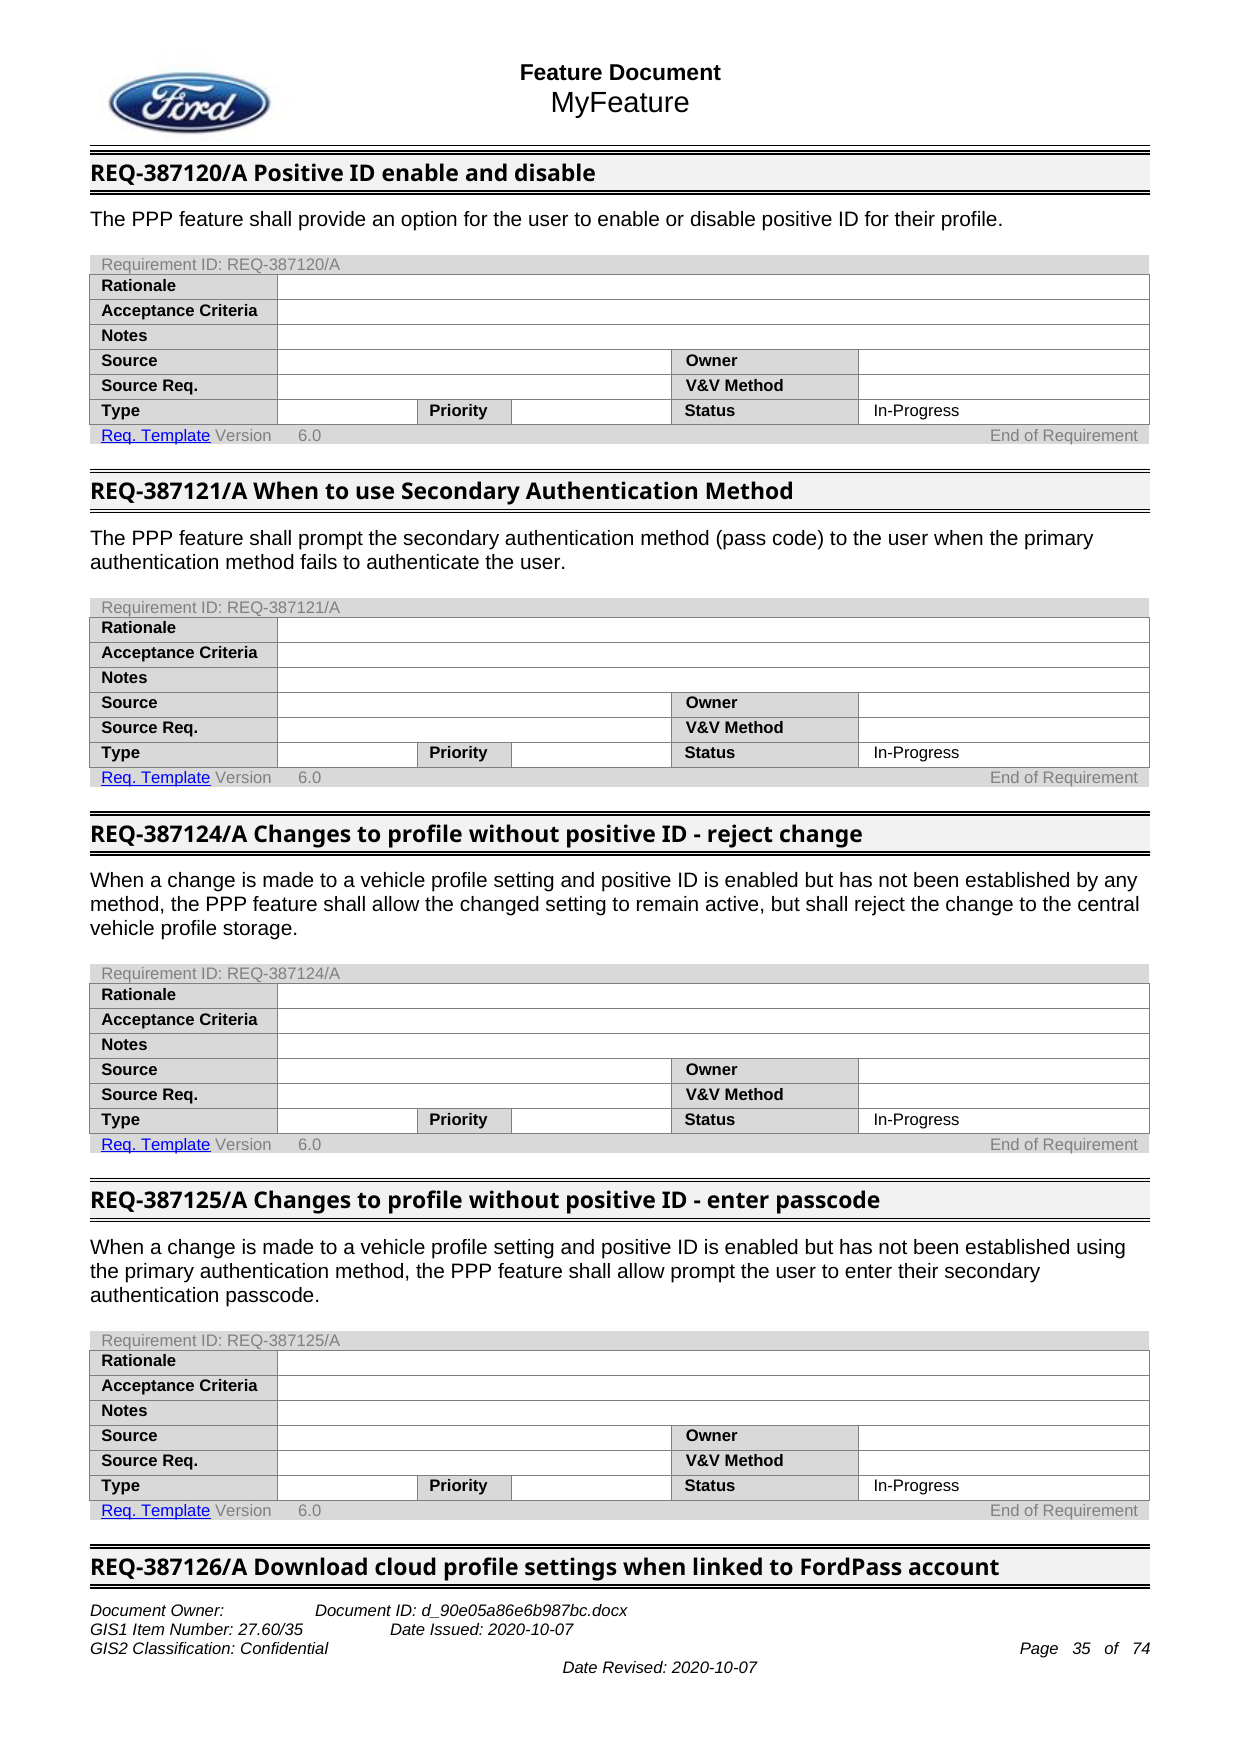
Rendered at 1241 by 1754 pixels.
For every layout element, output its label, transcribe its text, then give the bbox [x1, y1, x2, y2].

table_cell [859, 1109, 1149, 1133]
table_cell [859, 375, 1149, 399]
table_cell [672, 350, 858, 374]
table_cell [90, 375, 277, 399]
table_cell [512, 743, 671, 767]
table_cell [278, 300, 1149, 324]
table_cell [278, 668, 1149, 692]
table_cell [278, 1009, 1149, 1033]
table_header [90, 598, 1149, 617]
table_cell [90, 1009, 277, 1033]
text REQ-387126/A Download cloud profile settings when linked to FordPass account [90, 1549, 1150, 1584]
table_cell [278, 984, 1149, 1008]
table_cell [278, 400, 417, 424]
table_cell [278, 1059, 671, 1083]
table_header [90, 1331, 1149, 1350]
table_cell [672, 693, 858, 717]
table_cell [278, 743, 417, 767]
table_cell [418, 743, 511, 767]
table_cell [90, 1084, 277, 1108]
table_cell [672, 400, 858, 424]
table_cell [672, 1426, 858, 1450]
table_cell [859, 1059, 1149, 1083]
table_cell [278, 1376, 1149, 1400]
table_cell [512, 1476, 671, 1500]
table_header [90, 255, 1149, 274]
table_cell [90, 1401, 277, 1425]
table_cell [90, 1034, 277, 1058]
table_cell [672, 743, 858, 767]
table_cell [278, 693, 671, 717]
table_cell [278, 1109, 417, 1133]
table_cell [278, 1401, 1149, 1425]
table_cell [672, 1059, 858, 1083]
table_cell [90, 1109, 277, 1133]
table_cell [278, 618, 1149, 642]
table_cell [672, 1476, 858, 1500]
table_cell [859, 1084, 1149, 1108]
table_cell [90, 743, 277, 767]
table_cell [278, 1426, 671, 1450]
text The PPP feature shall provide an option for the user to enable or disable positive ID for their profile. [90, 207, 1150, 231]
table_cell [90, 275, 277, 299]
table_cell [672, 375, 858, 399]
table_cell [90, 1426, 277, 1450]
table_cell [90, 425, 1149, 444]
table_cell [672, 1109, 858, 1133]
text The PPP feature shall prompt the secondary authentication method (pass code) to the user when the primary authentication method fails to authenticate the user. [90, 526, 1150, 574]
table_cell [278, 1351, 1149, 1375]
text REQ-387125/A Changes to profile without positive ID - enter passcode [90, 1182, 1150, 1218]
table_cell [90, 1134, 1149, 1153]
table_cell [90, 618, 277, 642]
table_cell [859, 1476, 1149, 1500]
text When a change is made to a vehicle profile setting and positive ID is enabled but has not been established using the primary authentication method, the PPP feature shall allow prompt the user to enter their secondary authentication passcode. [90, 1235, 1150, 1307]
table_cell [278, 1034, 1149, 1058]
text REQ-387124/A Changes to profile without positive ID - reject change [90, 816, 1150, 851]
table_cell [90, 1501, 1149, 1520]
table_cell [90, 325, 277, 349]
text REQ-387120/A Positive ID enable and disable [90, 155, 1150, 190]
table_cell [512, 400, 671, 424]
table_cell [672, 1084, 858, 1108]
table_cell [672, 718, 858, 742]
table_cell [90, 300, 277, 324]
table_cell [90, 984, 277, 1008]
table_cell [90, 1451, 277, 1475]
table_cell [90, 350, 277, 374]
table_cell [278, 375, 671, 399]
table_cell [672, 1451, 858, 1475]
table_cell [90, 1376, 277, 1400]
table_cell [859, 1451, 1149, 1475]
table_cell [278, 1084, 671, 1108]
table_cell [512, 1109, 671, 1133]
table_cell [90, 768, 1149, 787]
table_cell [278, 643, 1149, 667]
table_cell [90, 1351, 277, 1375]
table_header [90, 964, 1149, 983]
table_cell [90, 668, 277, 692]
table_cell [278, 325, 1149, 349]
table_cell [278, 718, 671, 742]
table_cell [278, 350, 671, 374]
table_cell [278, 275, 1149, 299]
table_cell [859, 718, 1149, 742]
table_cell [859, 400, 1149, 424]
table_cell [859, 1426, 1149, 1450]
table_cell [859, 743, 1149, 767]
text When a change is made to a vehicle profile setting and positive ID is enabled but has not been established by any method, the PPP feature shall allow the changed setting to remain active, but shall reject the change to the central vehicle profile storage. [90, 868, 1150, 940]
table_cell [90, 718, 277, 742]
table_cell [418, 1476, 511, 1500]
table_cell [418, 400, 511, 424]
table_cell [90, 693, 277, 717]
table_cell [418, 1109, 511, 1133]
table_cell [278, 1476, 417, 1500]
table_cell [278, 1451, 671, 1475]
text REQ-387121/A When to use Secondary Authentication Method [90, 473, 1150, 509]
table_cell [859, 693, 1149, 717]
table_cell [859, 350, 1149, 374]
picture [89, 53, 290, 150]
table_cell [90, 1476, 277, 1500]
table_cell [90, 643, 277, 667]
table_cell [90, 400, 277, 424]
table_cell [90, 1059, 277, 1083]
